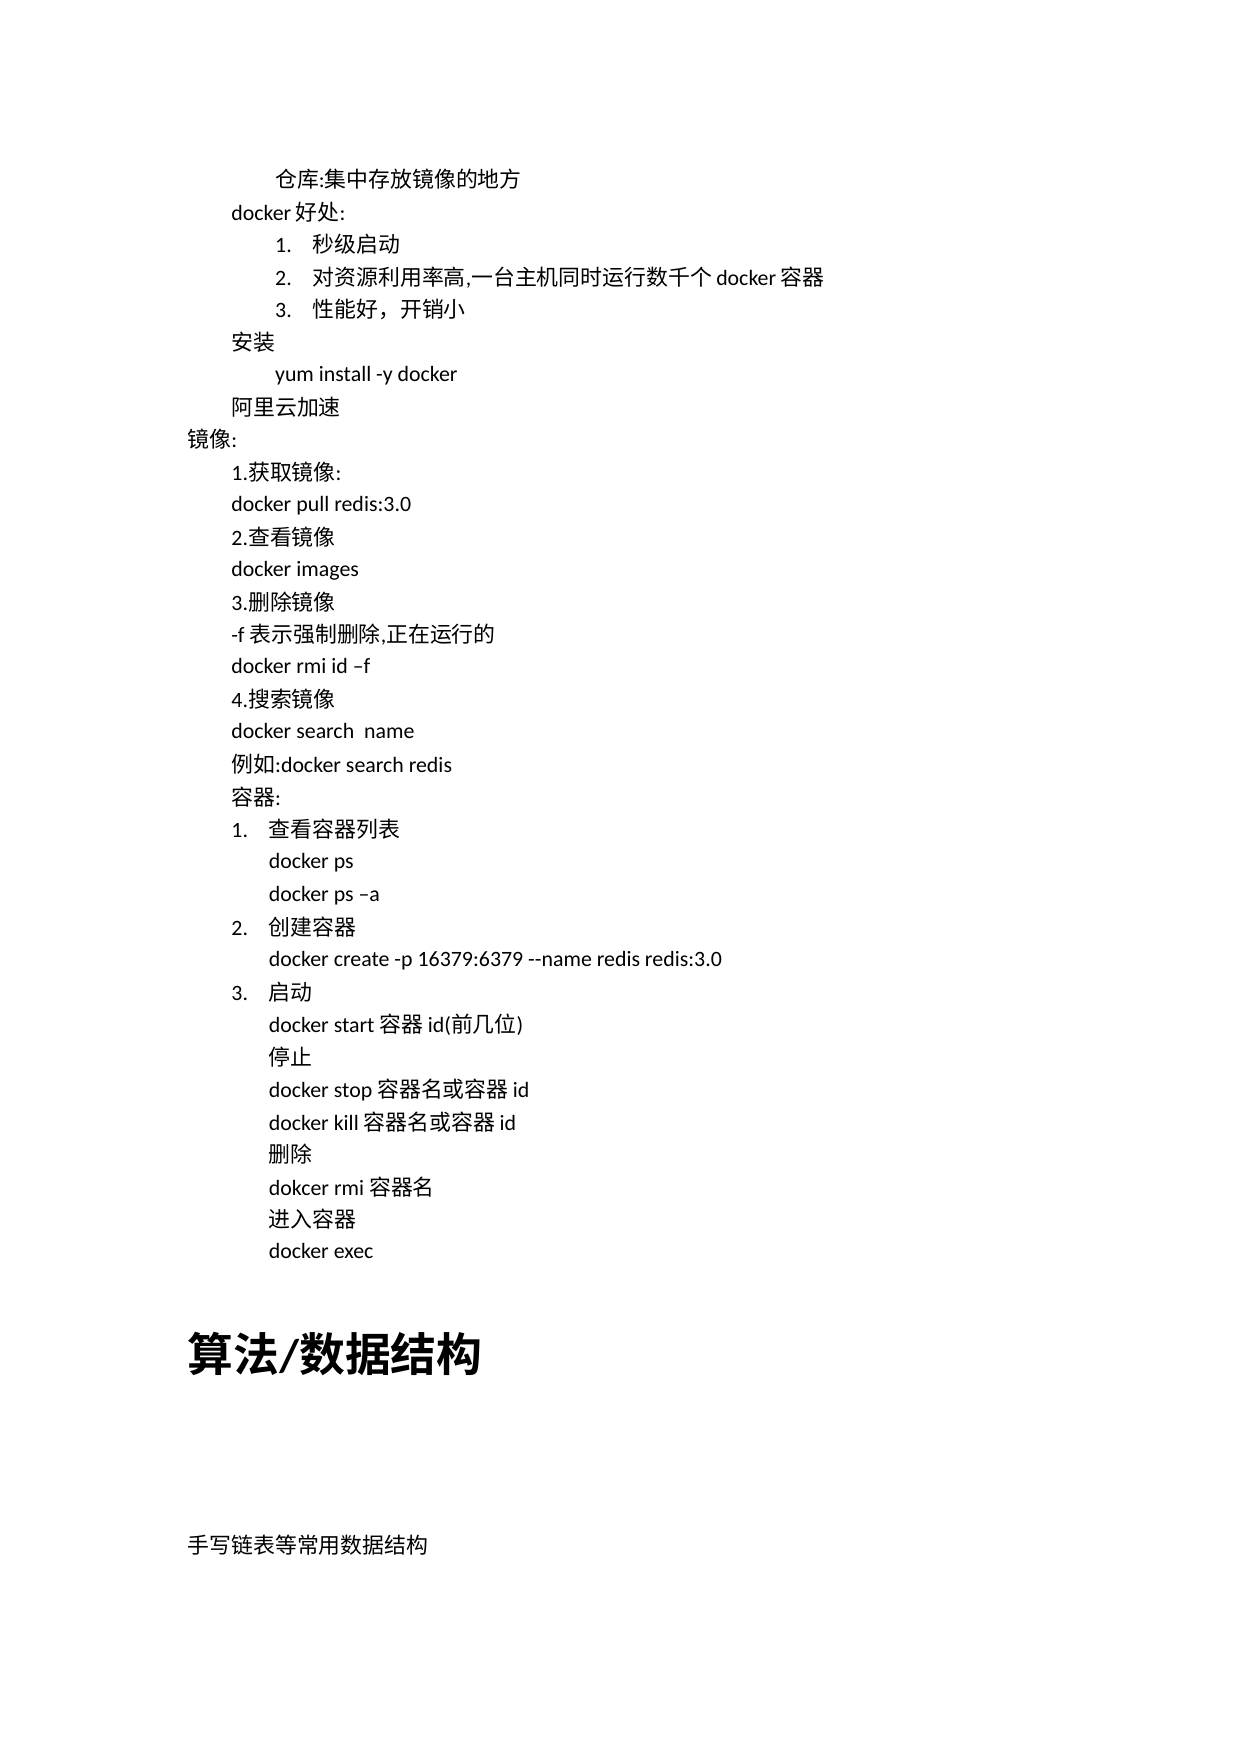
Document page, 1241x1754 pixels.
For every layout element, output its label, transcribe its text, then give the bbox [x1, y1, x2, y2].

text 3.删除镜像 [187, 584, 1053, 617]
text docker好处: [187, 194, 1053, 227]
list docker ps –a [269, 877, 1053, 909]
list 停止 [269, 1039, 1053, 1072]
text -f 表示强制删除,正在运行的 [187, 617, 1053, 649]
text 1.获取镜像: [187, 454, 1053, 487]
list docker create -p 16379:6379 --name redis redis:3.0 [269, 942, 1053, 974]
list 删除 [269, 1137, 1053, 1169]
list 对资源利用率高,一台主机同时运行数千个docker容器 [275, 259, 1053, 292]
text docker pull redis:3.0 [187, 487, 1053, 519]
text docker search name [187, 714, 1053, 747]
subtitle 算法/数据结构 [187, 1302, 1053, 1400]
list docker kill 容器名或容器id [269, 1104, 1053, 1137]
list 秒级启动 [275, 227, 1053, 259]
text 安装 [187, 324, 1053, 357]
list 查看容器列表 [231, 812, 1053, 844]
text 2.查看镜像 [187, 519, 1053, 552]
text 仓库:集中存放镜像的地方 [187, 162, 1053, 194]
text docker images [187, 552, 1053, 584]
text docker rmi id –f [187, 649, 1053, 682]
list docker start 容器id(前几位) [269, 1007, 1053, 1039]
list 进入容器 [269, 1202, 1053, 1234]
text 容器: [187, 779, 1053, 812]
list docker ps [269, 844, 1053, 877]
text yum install -y docker [187, 357, 1053, 389]
list dokcer rmi 容器名 [269, 1169, 1053, 1202]
list 性能好，开销小 [275, 292, 1053, 324]
text 例如:docker search redis [187, 747, 1053, 779]
list docker exec [269, 1234, 1053, 1267]
list 启动 [231, 974, 1053, 1007]
text 阿里云加速 [187, 389, 1053, 422]
list docker stop 容器名或容器id [269, 1072, 1053, 1104]
list 创建容器 [231, 909, 1053, 942]
text 镜像: [187, 422, 1053, 454]
text 手写链表等常用数据结构 [187, 1528, 1053, 1560]
text 4.搜索镜像 [187, 682, 1053, 714]
